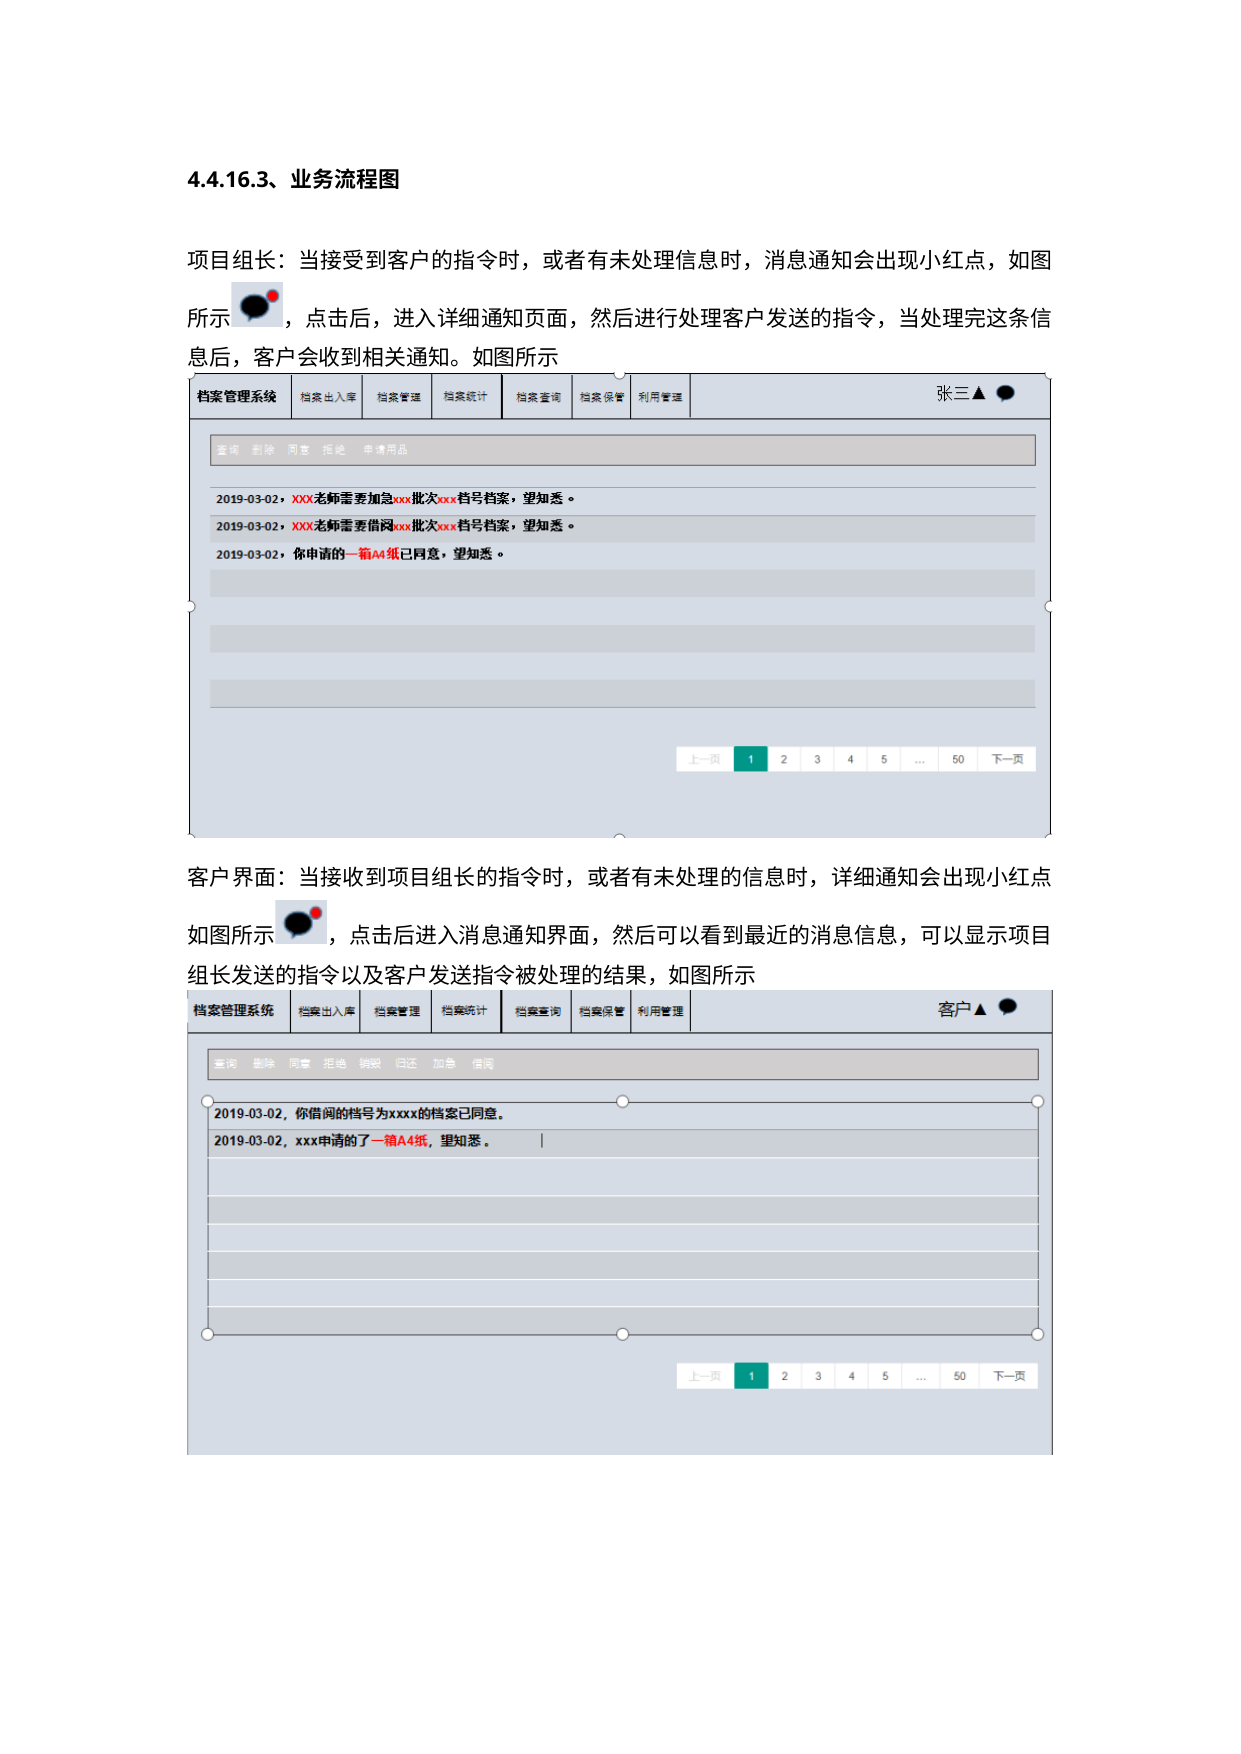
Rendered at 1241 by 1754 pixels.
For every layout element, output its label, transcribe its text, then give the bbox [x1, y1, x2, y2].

text 客户界面：当接收到项目组长的指令时，或者有未处理的信息时，详细通知会出现小红点，如图所示，点击后进入消息通知界面，然后可以看到最近的消息信息，可以显示项目组长发送的指令以及客户发送指令被处理的结果，如图所示 [187, 860, 1053, 990]
picture [231, 282, 283, 327]
picture [187, 990, 1053, 1455]
picture [275, 900, 327, 944]
picture [187, 372, 1053, 838]
text 项目组长：当接受到客户的指令时，或者有未处理信息时，消息通知会出现小红点，如图所示，点击后，进入详细通知页面，然后进行处理客户发送的指令，当处理完这条信息后，客户会收到相关通知。如图所示 [187, 242, 1053, 372]
subtitle 4.4.16.3、业务流程图 [187, 162, 1053, 194]
